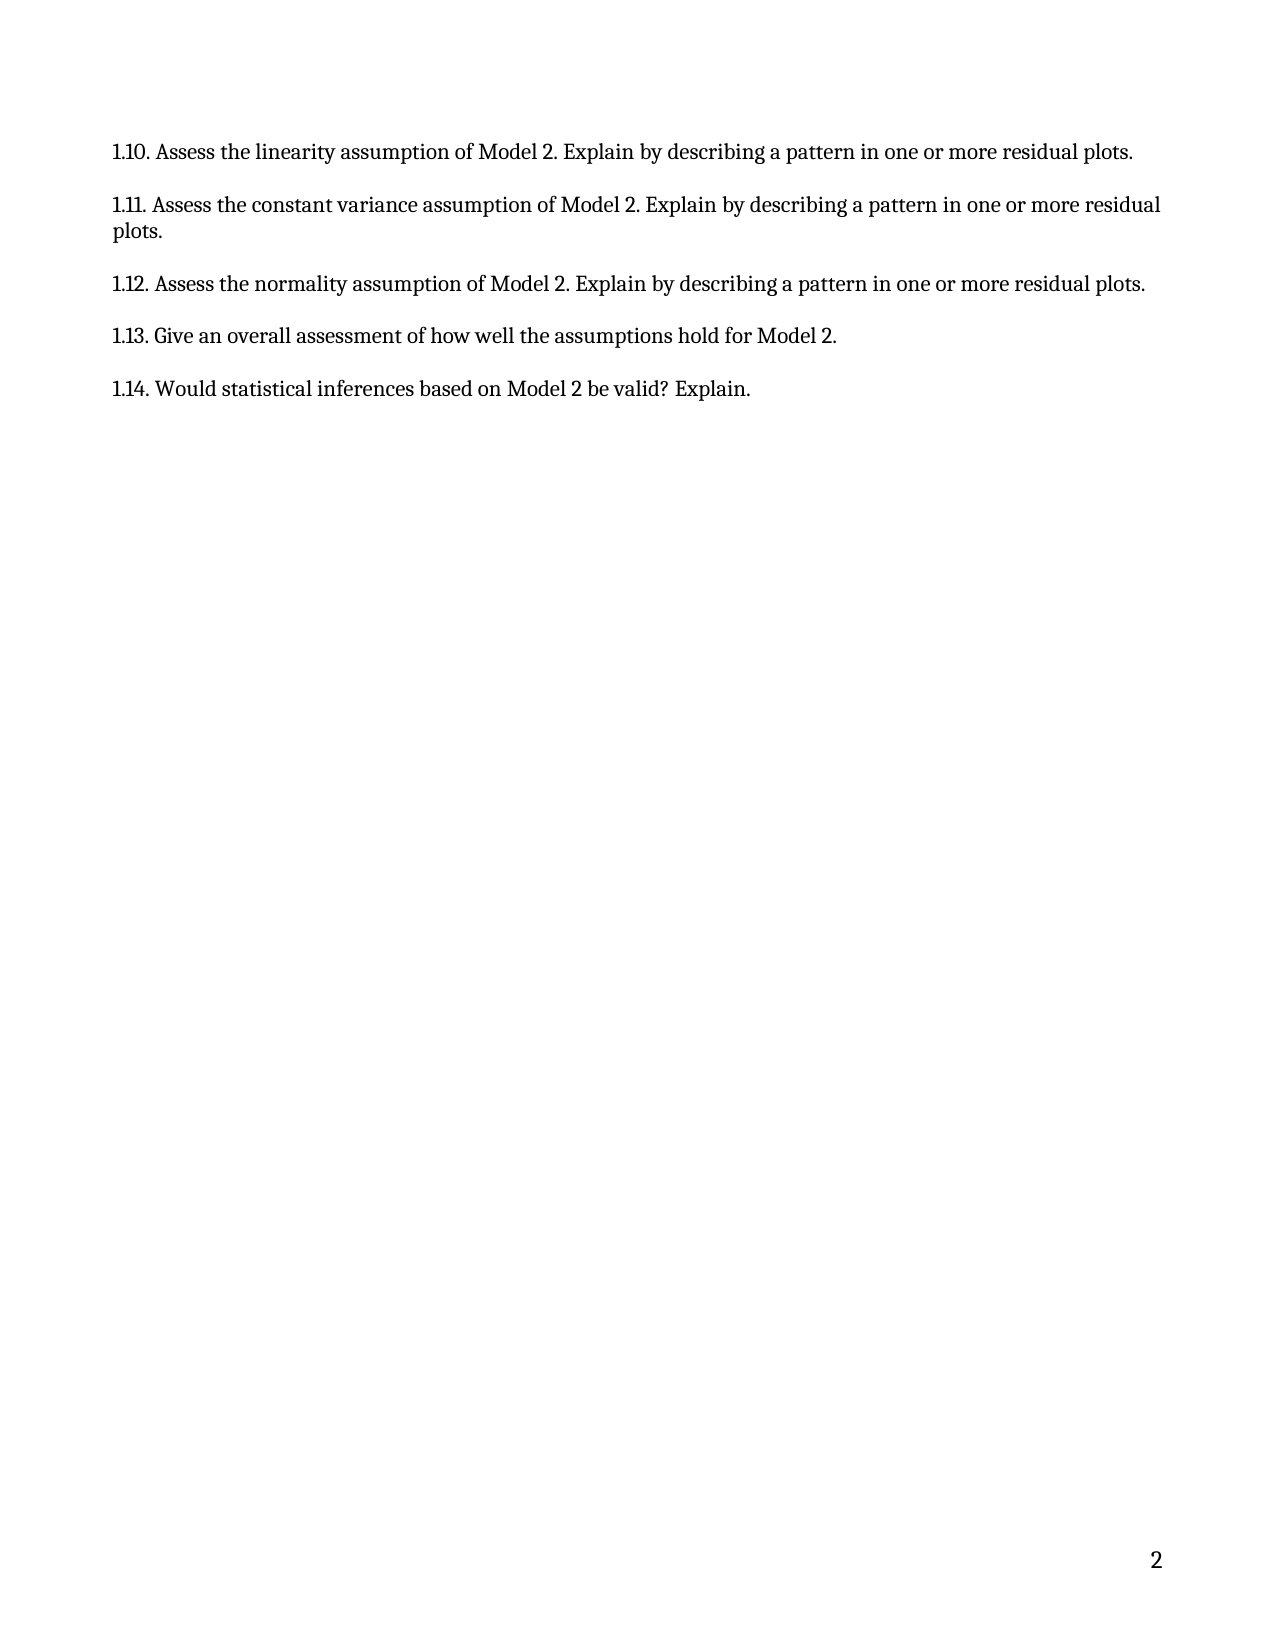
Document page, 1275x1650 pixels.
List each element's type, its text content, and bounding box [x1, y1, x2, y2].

text 1.13. Give an overall assessment of how well the assumptions hold for Model 2. [112, 323, 1162, 350]
text 1.11. Assess the constant variance assumption of Model 2. Explain by describing a pattern in one or more residual plots. [112, 192, 1162, 244]
text 1.12. Assess the normality assumption of Model 2. Explain by describing a pattern in one or more residual plots. [112, 271, 1162, 297]
text 1.10. Assess the linearity assumption of Model 2. Explain by describing a pattern in one or more residual plots. [112, 139, 1162, 165]
text 1.14. Would statistical inferences based on Model 2 be valid? Explain. [112, 376, 1162, 402]
